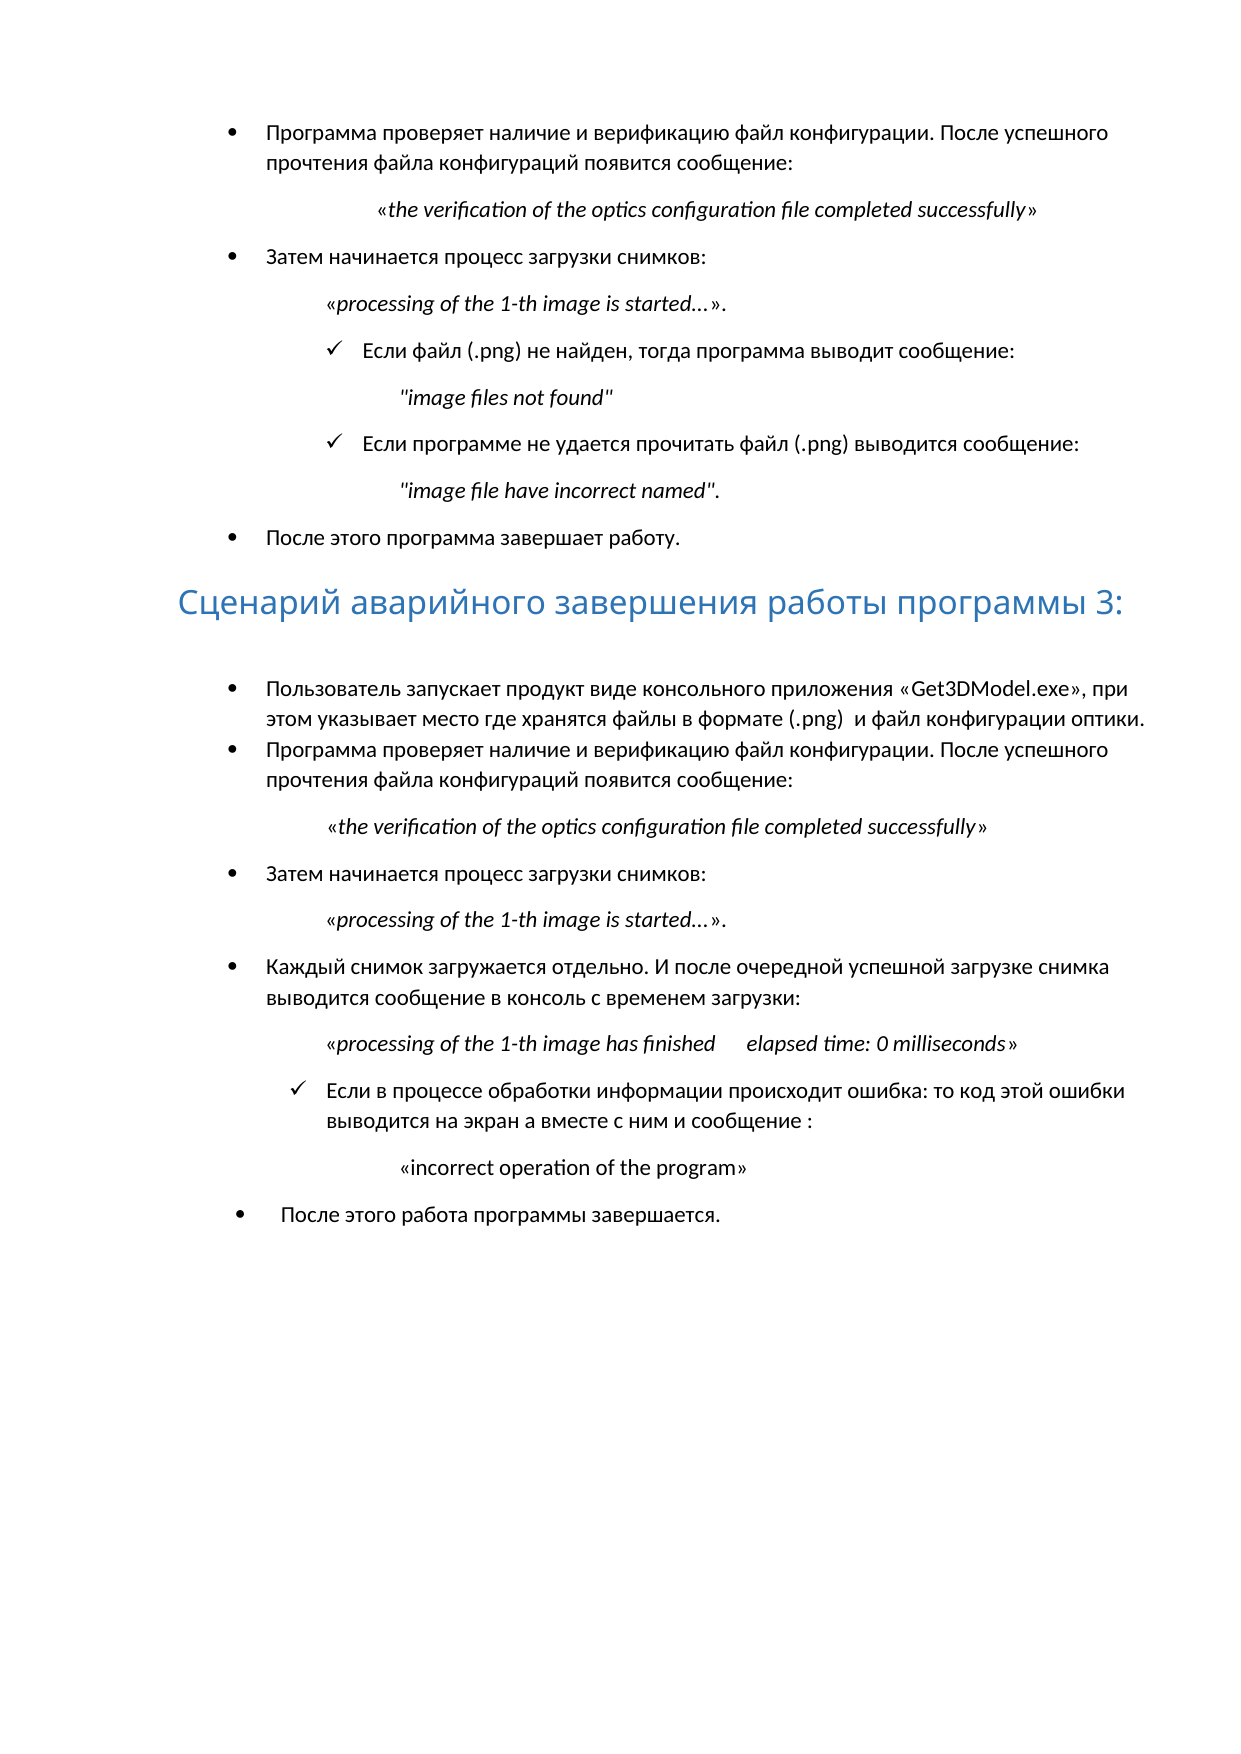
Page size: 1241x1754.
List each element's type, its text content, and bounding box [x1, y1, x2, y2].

text «the verification of the optics configuration file completed successfully» [376, 195, 1152, 223]
text «processing of the 1-th image is started...». [302, 906, 1152, 934]
text «incorrect operation of the program» [325, 1153, 1152, 1182]
list Если программе не удается прочитать файл (.png) выводится сообщение: [325, 429, 1152, 458]
subtitle Сценарий аварийного завершения работы программы 3: [177, 578, 1152, 624]
list После этого работа программы завершается. [236, 1200, 1152, 1228]
list После этого программа завершает работу. [228, 523, 1152, 551]
text «the verification of the optics configuration file completed successfully» [326, 812, 1152, 840]
list Затем начинается процесс загрузки снимков: [228, 242, 1152, 270]
list Если файл (.png) не найден, тогда программа выводит сообщение: [325, 336, 1152, 364]
list Затем начинается процесс загрузки снимков: [228, 859, 1152, 887]
text «processing of the 1-th image has finished elapsed time: 0 milliseconds» [302, 1029, 1152, 1058]
list Пользователь запускает продукт виде консольного приложения «Get3DModel.exe», при этом указывает место где хранятся файлы в формате (.png) и файл конфигурации оптики. [228, 674, 1152, 733]
list Программа проверяет наличие и верификацию файл конфигурации. После успешного прочтения файла конфигураций появится сообщение: [228, 735, 1152, 793]
text «processing of the 1-th image is started...». [251, 289, 1152, 317]
list Если в процессе обработки информации происходит ошибка: то код этой ошибки выводится на экран а вместе с ним и сообщение : [288, 1076, 1152, 1135]
text "image files not found" [325, 383, 1152, 411]
text "image file have incorrect named". [177, 476, 1152, 504]
list Программа проверяет наличие и верификацию файл конфигурации. После успешного прочтения файла конфигураций появится сообщение: [228, 118, 1152, 176]
list Каждый снимок загружается отдельно. И после очередной успешной загрузке снимка выводится сообщение в консоль с временем загрузки: [228, 952, 1152, 1011]
